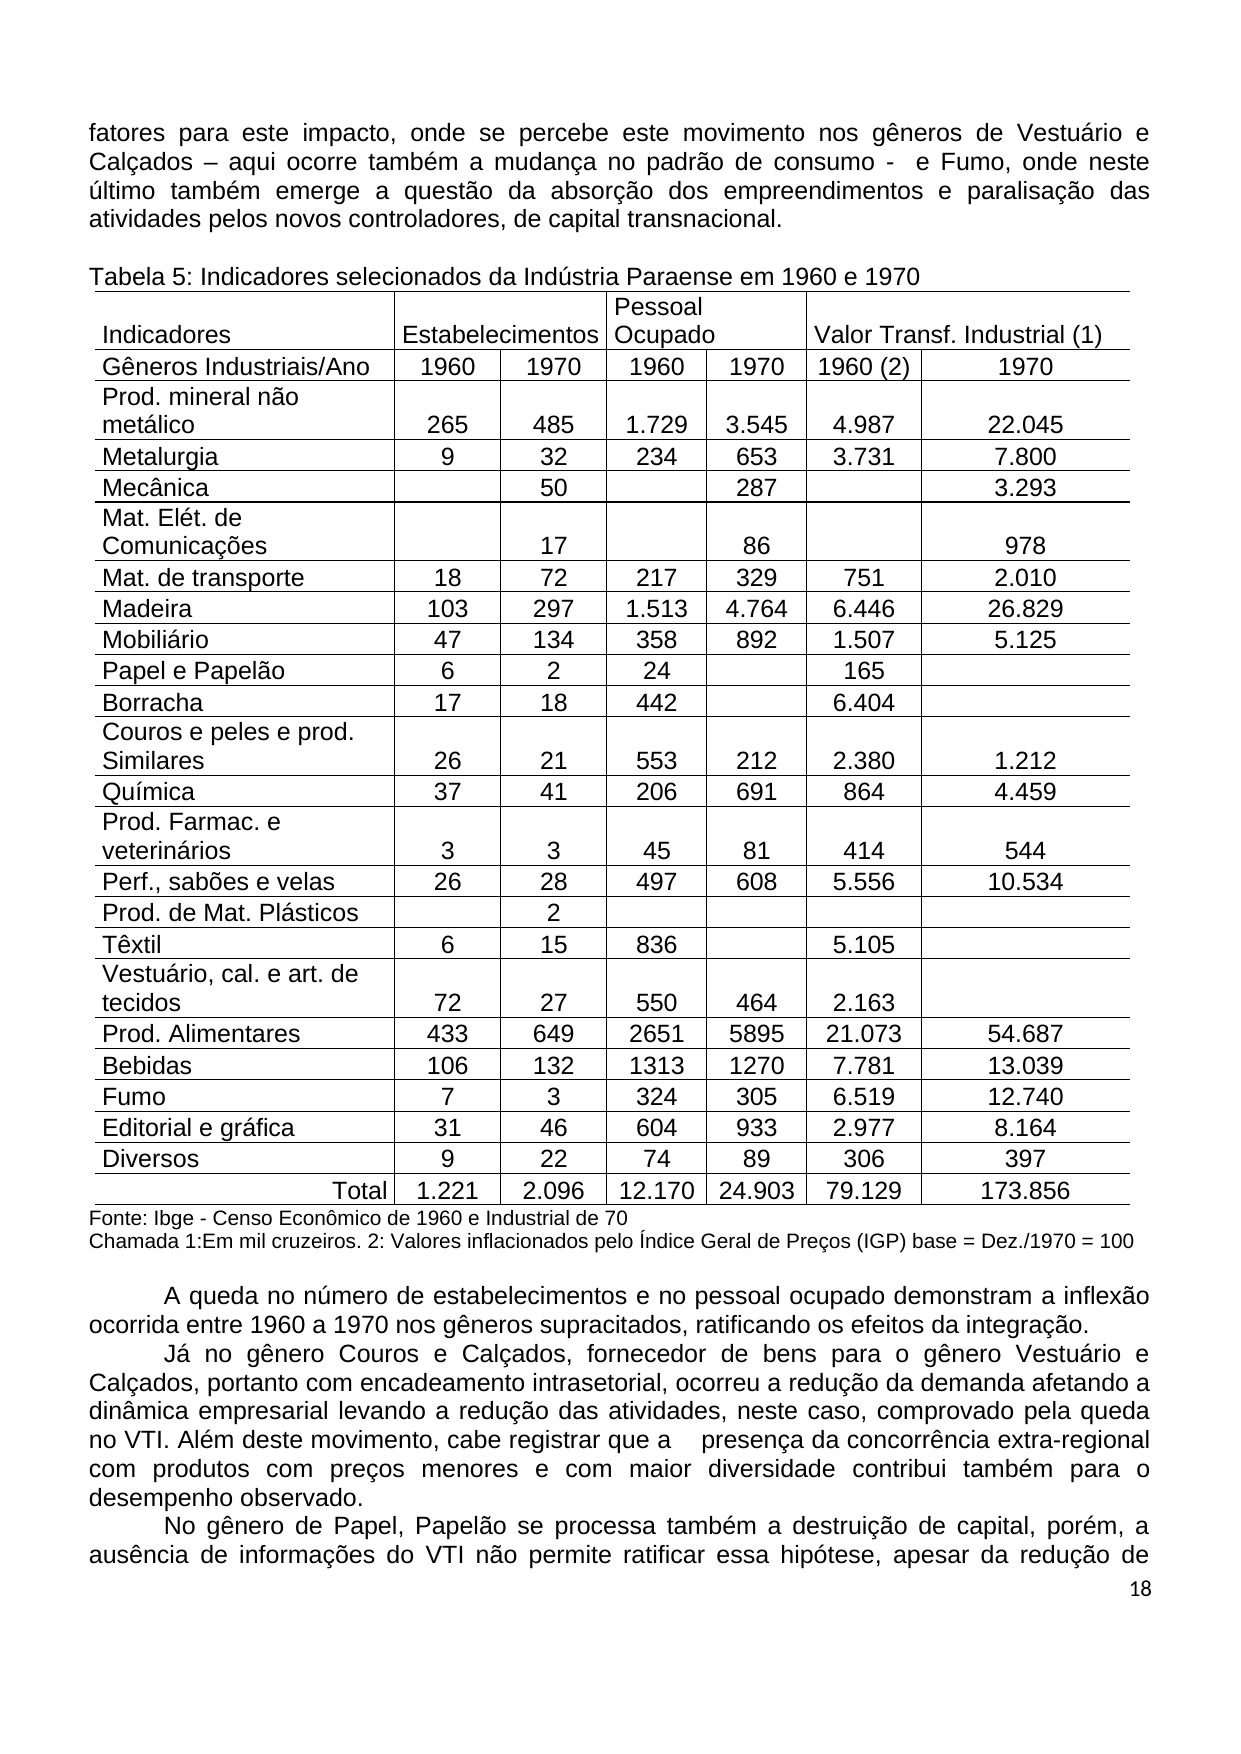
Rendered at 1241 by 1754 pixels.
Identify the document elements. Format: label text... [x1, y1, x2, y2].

table_cell 1970 [707, 350, 806, 380]
table_cell 1.212 [922, 717, 1129, 775]
table_cell [707, 686, 806, 716]
table_cell 6.519 [807, 1080, 921, 1111]
table_cell 27 [501, 959, 606, 1017]
table_cell 5.105 [807, 928, 921, 958]
table_cell 553 [607, 717, 706, 775]
table_cell 106 [395, 1049, 500, 1079]
table_cell 74 [607, 1143, 706, 1173]
table_cell Fumo [95, 1080, 394, 1111]
table_cell 31 [395, 1112, 500, 1142]
table_cell [807, 471, 921, 501]
table_cell 134 [501, 624, 606, 654]
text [89, 1511, 1152, 1569]
table_cell 7.800 [922, 440, 1129, 470]
table_cell Prod. Alimentares [95, 1018, 394, 1048]
table_cell 26 [395, 866, 500, 896]
table_cell 604 [607, 1112, 706, 1142]
table_cell 3 [395, 807, 500, 864]
table_cell 464 [707, 959, 806, 1017]
table_cell Prod. Farmac. e veterinários [95, 807, 394, 864]
table_cell 5.125 [922, 624, 1129, 654]
table_cell 46 [501, 1112, 606, 1142]
table_cell [395, 503, 500, 560]
table_cell Perf., sabões e velas [95, 866, 394, 896]
table_cell 7.781 [807, 1049, 921, 1079]
table_cell 1270 [707, 1049, 806, 1079]
table_cell 17 [395, 686, 500, 716]
table_cell 79.129 [807, 1174, 921, 1204]
table_cell [607, 897, 706, 927]
table_cell [395, 471, 500, 501]
table_cell 4.764 [707, 592, 806, 622]
table_cell 4.459 [922, 776, 1129, 806]
table_cell [707, 897, 806, 927]
table_cell 41 [501, 776, 606, 806]
table_cell 433 [395, 1018, 500, 1048]
table_cell 54.687 [922, 1018, 1129, 1048]
table_cell Prod. mineral não metálico [95, 381, 394, 439]
table_cell 72 [501, 561, 606, 591]
table_cell 933 [707, 1112, 806, 1142]
table_cell 12.740 [922, 1080, 1129, 1111]
table_cell 15 [501, 928, 606, 958]
table_cell 653 [707, 440, 806, 470]
table_cell 22.045 [922, 381, 1129, 439]
table_cell 173.856 [922, 1174, 1129, 1204]
table_cell 5.556 [807, 866, 921, 896]
table_cell [395, 897, 500, 927]
table_cell 206 [607, 776, 706, 806]
table_cell 305 [707, 1080, 806, 1111]
table_cell 1970 [922, 350, 1129, 380]
table_cell 3.293 [922, 471, 1129, 501]
table_cell Bebidas [95, 1049, 394, 1079]
table_cell Papel e Papelão [95, 655, 394, 685]
table_cell 1.221 [395, 1174, 500, 1204]
table_cell 45 [607, 807, 706, 864]
table_cell [922, 928, 1129, 958]
table_cell 3.545 [707, 381, 806, 439]
table_cell 329 [707, 561, 806, 591]
table_cell 978 [922, 503, 1129, 560]
table_cell Total [95, 1174, 394, 1204]
text A queda no número de estabelecimentos e no pessoal ocupado demonstram a inflexão ocorrida entre 1960 a 1970 nos gêneros supracitados, ratificando os efeitos da integração. [89, 1281, 1152, 1339]
table_cell 864 [807, 776, 921, 806]
table_cell 13.039 [922, 1049, 1129, 1079]
table_cell 442 [607, 686, 706, 716]
table_cell 132 [501, 1049, 606, 1079]
table_cell 24.903 [707, 1174, 806, 1204]
table_cell 81 [707, 807, 806, 864]
table_cell Mat. de transporte [95, 561, 394, 591]
table_cell 2 [501, 897, 606, 927]
table_cell Mobiliário [95, 624, 394, 654]
table_cell 649 [501, 1018, 606, 1048]
table_cell 24 [607, 655, 706, 685]
table_cell 306 [807, 1143, 921, 1173]
table_cell 2.010 [922, 561, 1129, 591]
table_cell 1.507 [807, 624, 921, 654]
table_cell 22 [501, 1143, 606, 1173]
table_cell 414 [807, 807, 921, 864]
table_cell Vestuário, cal. e art. de tecidos [95, 959, 394, 1017]
table_cell 1960 [395, 350, 500, 380]
table_cell 6 [395, 655, 500, 685]
table_cell 2651 [607, 1018, 706, 1048]
text Chamada 1:Em mil cruzeiros. 2: Valores inflacionados pelo Índice Geral de Preços (IGP) base = Dez./1970 = 100 [89, 1229, 1152, 1253]
table_cell 265 [395, 381, 500, 439]
table_cell Química [95, 776, 394, 806]
table_cell 3 [501, 807, 606, 864]
table_cell 72 [395, 959, 500, 1017]
table_cell 37 [395, 776, 500, 806]
table_cell 26.829 [922, 592, 1129, 622]
table_header Pessoal Ocupado [607, 292, 806, 349]
table_cell 1970 [501, 350, 606, 380]
table_cell 497 [607, 866, 706, 896]
table_cell 1.729 [607, 381, 706, 439]
table_cell 18 [501, 686, 606, 716]
table_cell 12.170 [607, 1174, 706, 1204]
table_cell Têxtil [95, 928, 394, 958]
table_header Indicadores [95, 292, 394, 349]
table_cell 6 [395, 928, 500, 958]
table_cell 21 [501, 717, 606, 775]
table_cell [707, 928, 806, 958]
table_cell 608 [707, 866, 806, 896]
table_header Valor Transf. Industrial (1) [807, 292, 1129, 349]
table_cell Prod. de Mat. Plásticos [95, 897, 394, 927]
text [89, 118, 1152, 233]
table_cell 26 [395, 717, 500, 775]
table_cell 217 [607, 561, 706, 591]
table_cell 8.164 [922, 1112, 1129, 1142]
table_cell Gêneros Industriais/Ano [95, 350, 394, 380]
table_cell Metalurgia [95, 440, 394, 470]
table_cell 50 [501, 471, 606, 501]
text Tabela 5: Indicadores selecionados da Indústria Paraense em 1960 e 1970 [89, 262, 1152, 291]
table_cell 212 [707, 717, 806, 775]
table_cell 324 [607, 1080, 706, 1111]
table_cell [922, 959, 1129, 1017]
table_cell Diversos [95, 1143, 394, 1173]
table_cell 2.096 [501, 1174, 606, 1204]
table_cell 485 [501, 381, 606, 439]
table_cell Mecânica [95, 471, 394, 501]
table_header Estabelecimentos [395, 292, 606, 349]
table_cell 3 [501, 1080, 606, 1111]
table_cell 550 [607, 959, 706, 1017]
table_cell 2.380 [807, 717, 921, 775]
table_cell [807, 503, 921, 560]
table_cell 86 [707, 503, 806, 560]
table_cell 47 [395, 624, 500, 654]
table_cell 234 [607, 440, 706, 470]
table_cell [607, 471, 706, 501]
table_cell 10.534 [922, 866, 1129, 896]
table_cell [922, 897, 1129, 927]
table_cell 691 [707, 776, 806, 806]
table_cell 2.977 [807, 1112, 921, 1142]
table_cell 18 [395, 561, 500, 591]
table_cell 32 [501, 440, 606, 470]
table_cell 4.987 [807, 381, 921, 439]
table_cell 287 [707, 471, 806, 501]
table_cell 297 [501, 592, 606, 622]
table_cell 2.163 [807, 959, 921, 1017]
table_cell 836 [607, 928, 706, 958]
table_cell Couros e peles e prod. Similares [95, 717, 394, 775]
table_cell 9 [395, 1143, 500, 1173]
table_cell [807, 897, 921, 927]
table_cell [607, 503, 706, 560]
table_cell 2 [501, 655, 606, 685]
table_cell 1.513 [607, 592, 706, 622]
table_cell 6.446 [807, 592, 921, 622]
table_cell 751 [807, 561, 921, 591]
table_cell 544 [922, 807, 1129, 864]
table_cell Borracha [95, 686, 394, 716]
table_cell 1960 [607, 350, 706, 380]
table_cell 28 [501, 866, 606, 896]
table_cell 165 [807, 655, 921, 685]
table_cell [707, 655, 806, 685]
table_cell 358 [607, 624, 706, 654]
table_cell 5895 [707, 1018, 806, 1048]
table_cell 7 [395, 1080, 500, 1111]
table_cell [922, 686, 1129, 716]
table_cell 1313 [607, 1049, 706, 1079]
text Já no gênero Couros e Calçados, fornecedor de bens para o gênero Vestuário e Calçados, portanto com encadeamento intrasetorial, ocorreu a redução da demanda afetando a dinâmica empresarial levando a redução das atividades, neste caso, comprovado pela queda no VTI. Além deste movimento, cabe registrar que a presença da concorrência extra-regional com produtos com preços menores e com maior diversidade contribui também para o desempenho observado. [89, 1339, 1152, 1511]
table_cell Madeira [95, 592, 394, 622]
text Fonte: Ibge - Censo Econômico de 1960 e Industrial de 70 [89, 1205, 1152, 1229]
table_cell 1960 (2) [807, 350, 921, 380]
table_cell 89 [707, 1143, 806, 1173]
table_cell Editorial e gráfica [95, 1112, 394, 1142]
table_cell 397 [922, 1143, 1129, 1173]
table_cell [922, 655, 1129, 685]
table_cell 103 [395, 592, 500, 622]
table_cell Mat. Elét. de Comunicações [95, 503, 394, 560]
table_cell 21.073 [807, 1018, 921, 1048]
table_cell 892 [707, 624, 806, 654]
table_cell 17 [501, 503, 606, 560]
table_cell 6.404 [807, 686, 921, 716]
table_cell 3.731 [807, 440, 921, 470]
table_cell 9 [395, 440, 500, 470]
